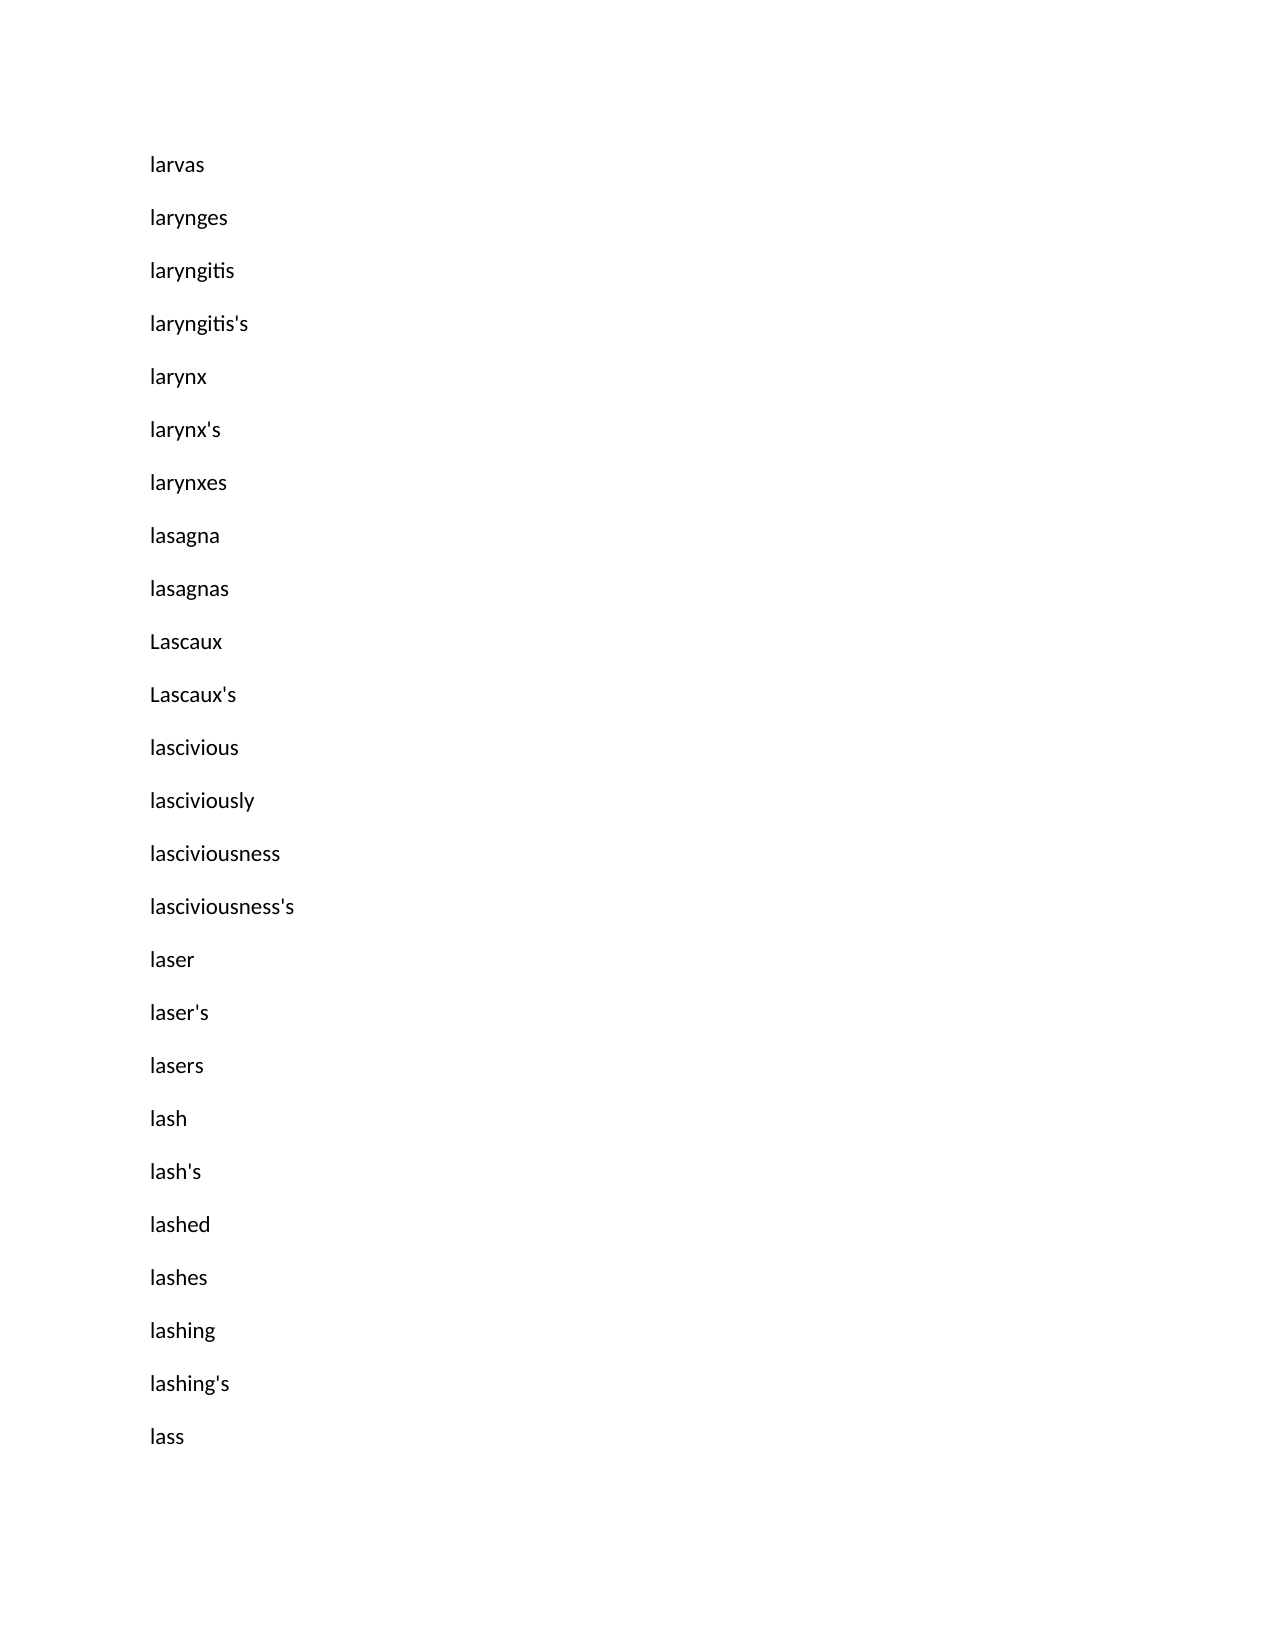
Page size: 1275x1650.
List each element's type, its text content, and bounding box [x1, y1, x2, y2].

text larynx's [150, 415, 1125, 443]
text Lascaux [150, 627, 1125, 655]
text laryngitis [150, 256, 1125, 284]
text lasers [150, 1051, 1125, 1079]
text lash [150, 1104, 1125, 1132]
text lashing's [150, 1369, 1125, 1397]
text Lascaux's [150, 680, 1125, 708]
text lascivious [150, 733, 1125, 761]
text larvas [150, 150, 1125, 178]
text lasagnas [150, 574, 1125, 602]
text laryngitis's [150, 309, 1125, 337]
text lasciviousness [150, 839, 1125, 867]
text laser [150, 945, 1125, 973]
text larynxes [150, 468, 1125, 496]
text lasciviousness's [150, 892, 1125, 920]
text larynx [150, 362, 1125, 390]
text lashing [150, 1316, 1125, 1344]
text laser's [150, 998, 1125, 1026]
text lasagna [150, 521, 1125, 549]
text lash's [150, 1157, 1125, 1185]
text lasciviously [150, 786, 1125, 814]
text lashed [150, 1210, 1125, 1238]
text larynges [150, 203, 1125, 231]
text lashes [150, 1263, 1125, 1291]
text lass [150, 1422, 1125, 1451]
